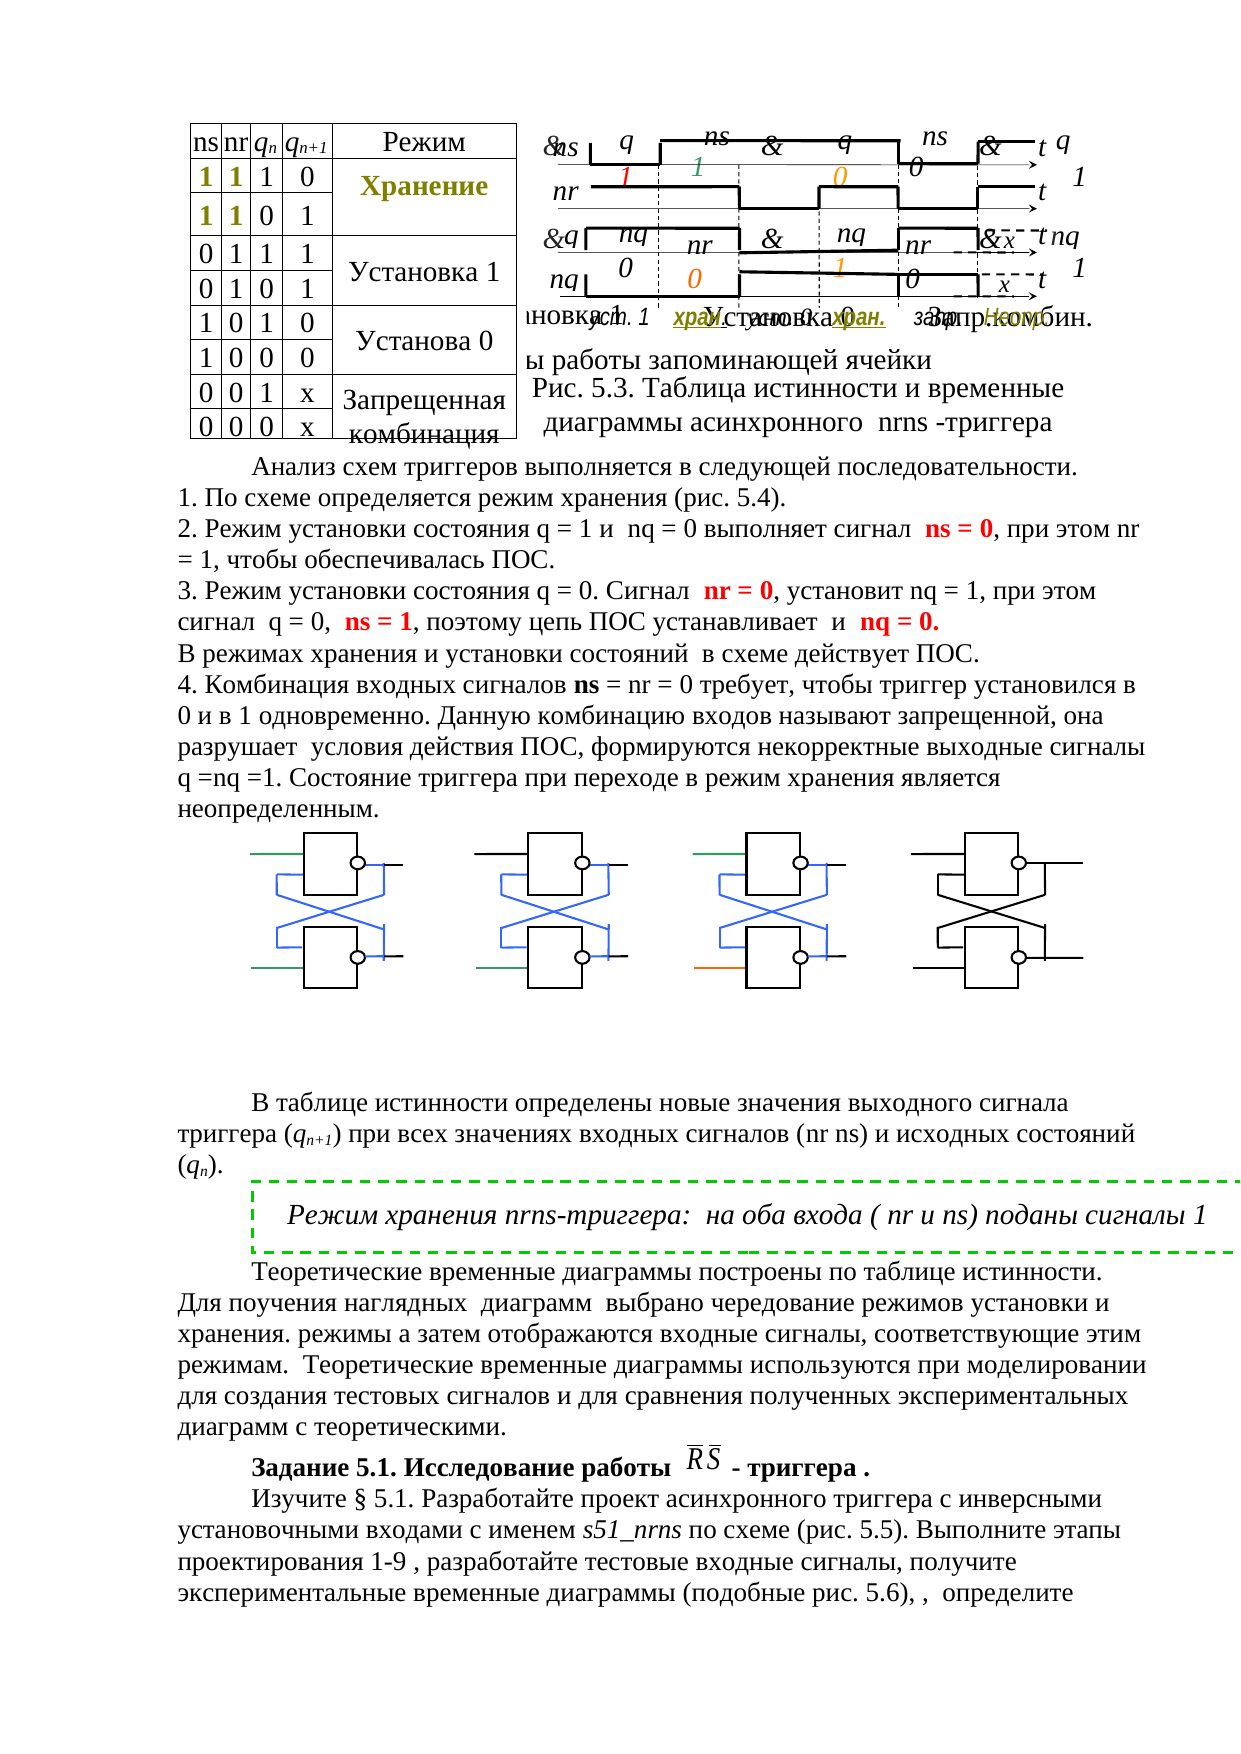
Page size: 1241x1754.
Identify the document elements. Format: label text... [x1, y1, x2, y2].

text Теоретические временные диаграммы построены по таблице истинности. Для поучения наглядных диаграмм выбрано чередование режимов установки и хранения. режимы а затем отображаются входные сигналы, соответствующие этим режимам. Теоретические временные диаграммы используются при моделировании для создания тестовых сигналов и для сравнения полученных экспериментальных диаграмм с теоретическими. [177, 1254, 1152, 1441]
text В таблице истинности определены новые значения выходного сигнала триггера (qn+1) при всех значениях входных сигналов (nr ns) и исходных состояний (qn). [177, 1086, 1152, 1179]
text Задание 5.1. Исследование работы - триггера . [177, 1441, 1152, 1482]
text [177, 1482, 1152, 1607]
text Анализ схем триггеров выполняется в следующей последовательности. 1. По схеме определяется режим хранения (рис. 5.4). 2. Режим установки состояния q = 1 и nq = 0 выполняет сигнал ns = 0, при этом nr = 1, чтобы обеспечивалась ПОС. 3. Режим установки состояния q = 0. Сигнал nr = 0, установит nq = 1, при этом сигнал q = 0, ns = 1, поэтому цепь ПОС устанавливает и nq = 0. В режимах хранения и установки состояний в схеме действует ПОС. 4. Комбинация входных сигналов ns = nr = 0 требует, чтобы триггер установился в 0 и в 1 одновременно. Данную комбинацию входов называют запрещенной, она разрушает условия действия ПОС, формируются некорректные выходные сигналы q =nq =1. Состояние триггера при переходе в режим хранения является неопределенным. [177, 118, 1152, 1086]
